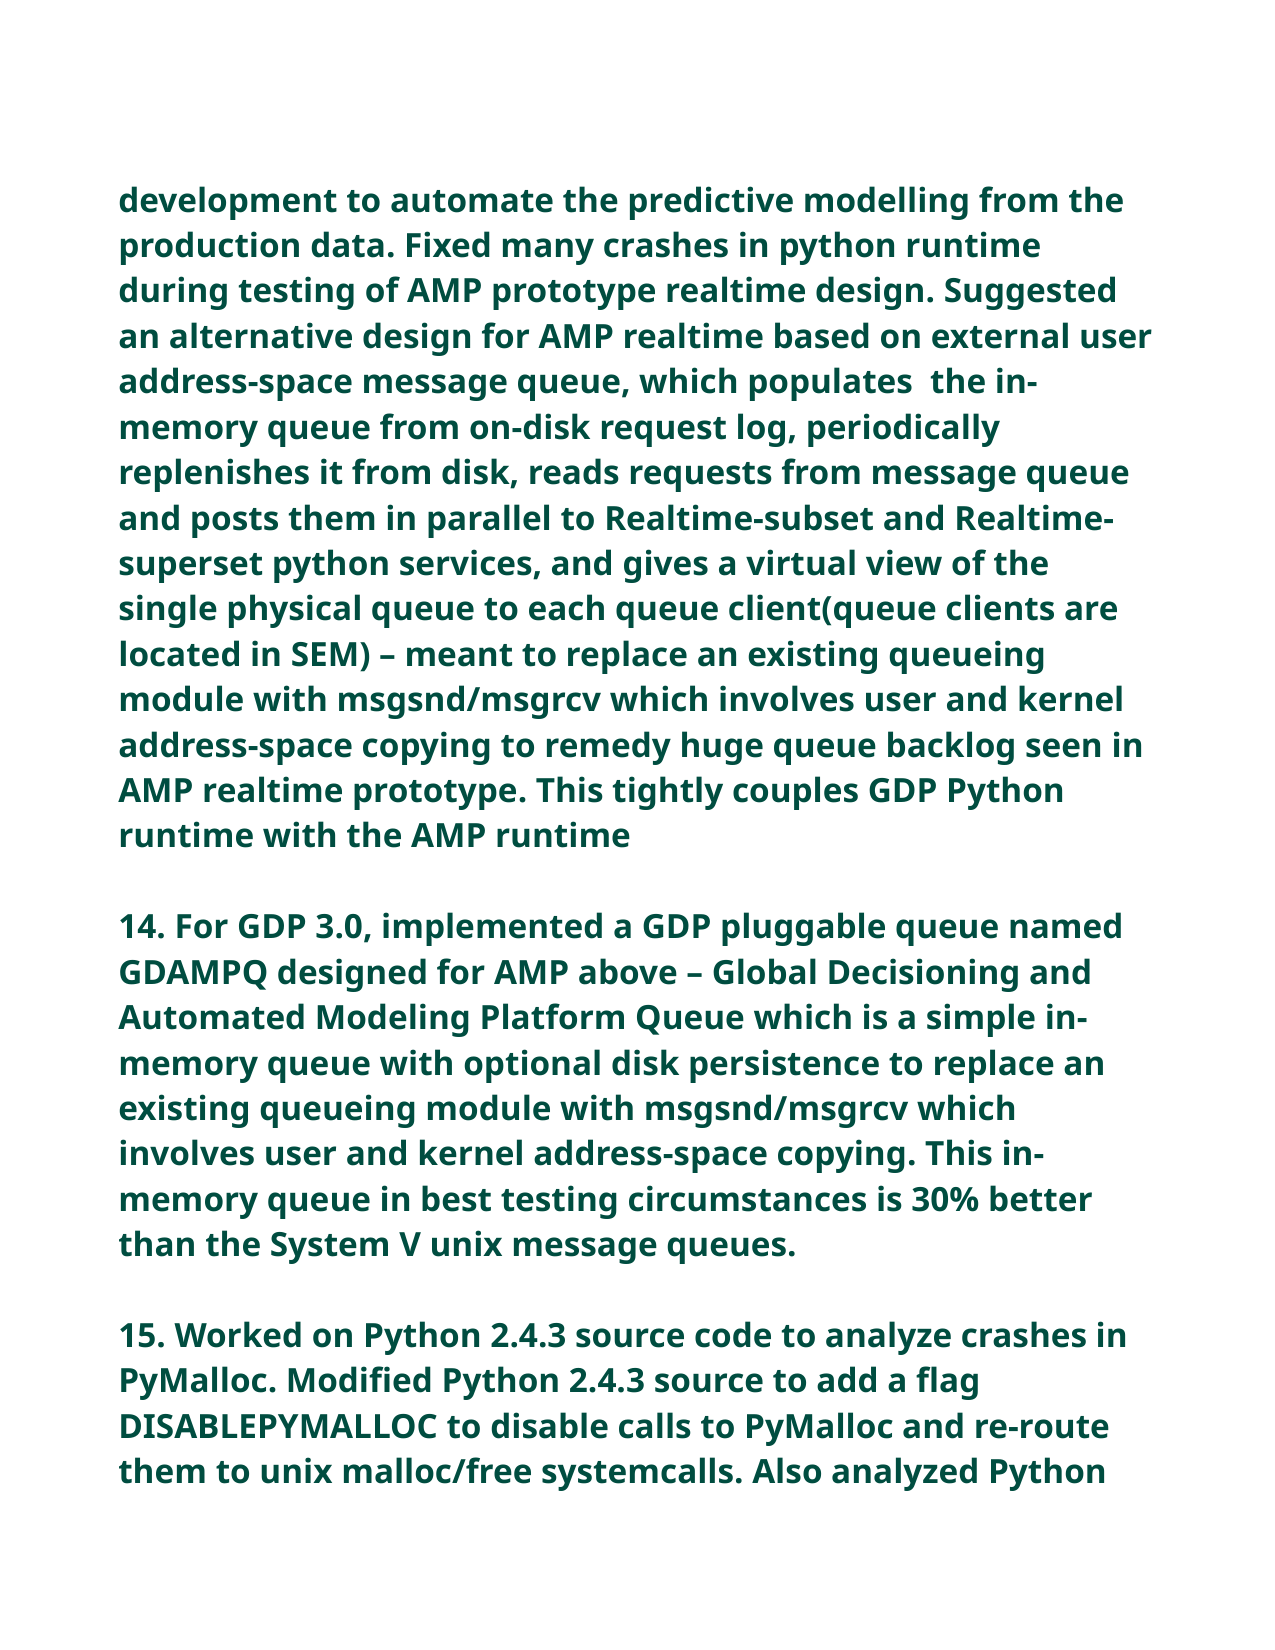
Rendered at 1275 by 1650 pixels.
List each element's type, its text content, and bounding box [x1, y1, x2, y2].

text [118, 1312, 1157, 1493]
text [118, 176, 1157, 858]
text 14. For GDP 3.0, implemented a GDP pluggable queue named GDAMPQ designed for AMP above – Global Decisioning and Automated Modeling Platform Queue which is a simple in-memory queue with optional disk persistence to replace an existing queueing module with msgsnd/msgrcv which involves user and kernel address-space copying. This in-memory queue in best testing circumstances is 30% better than the System V unix message queues. [118, 903, 1157, 1266]
